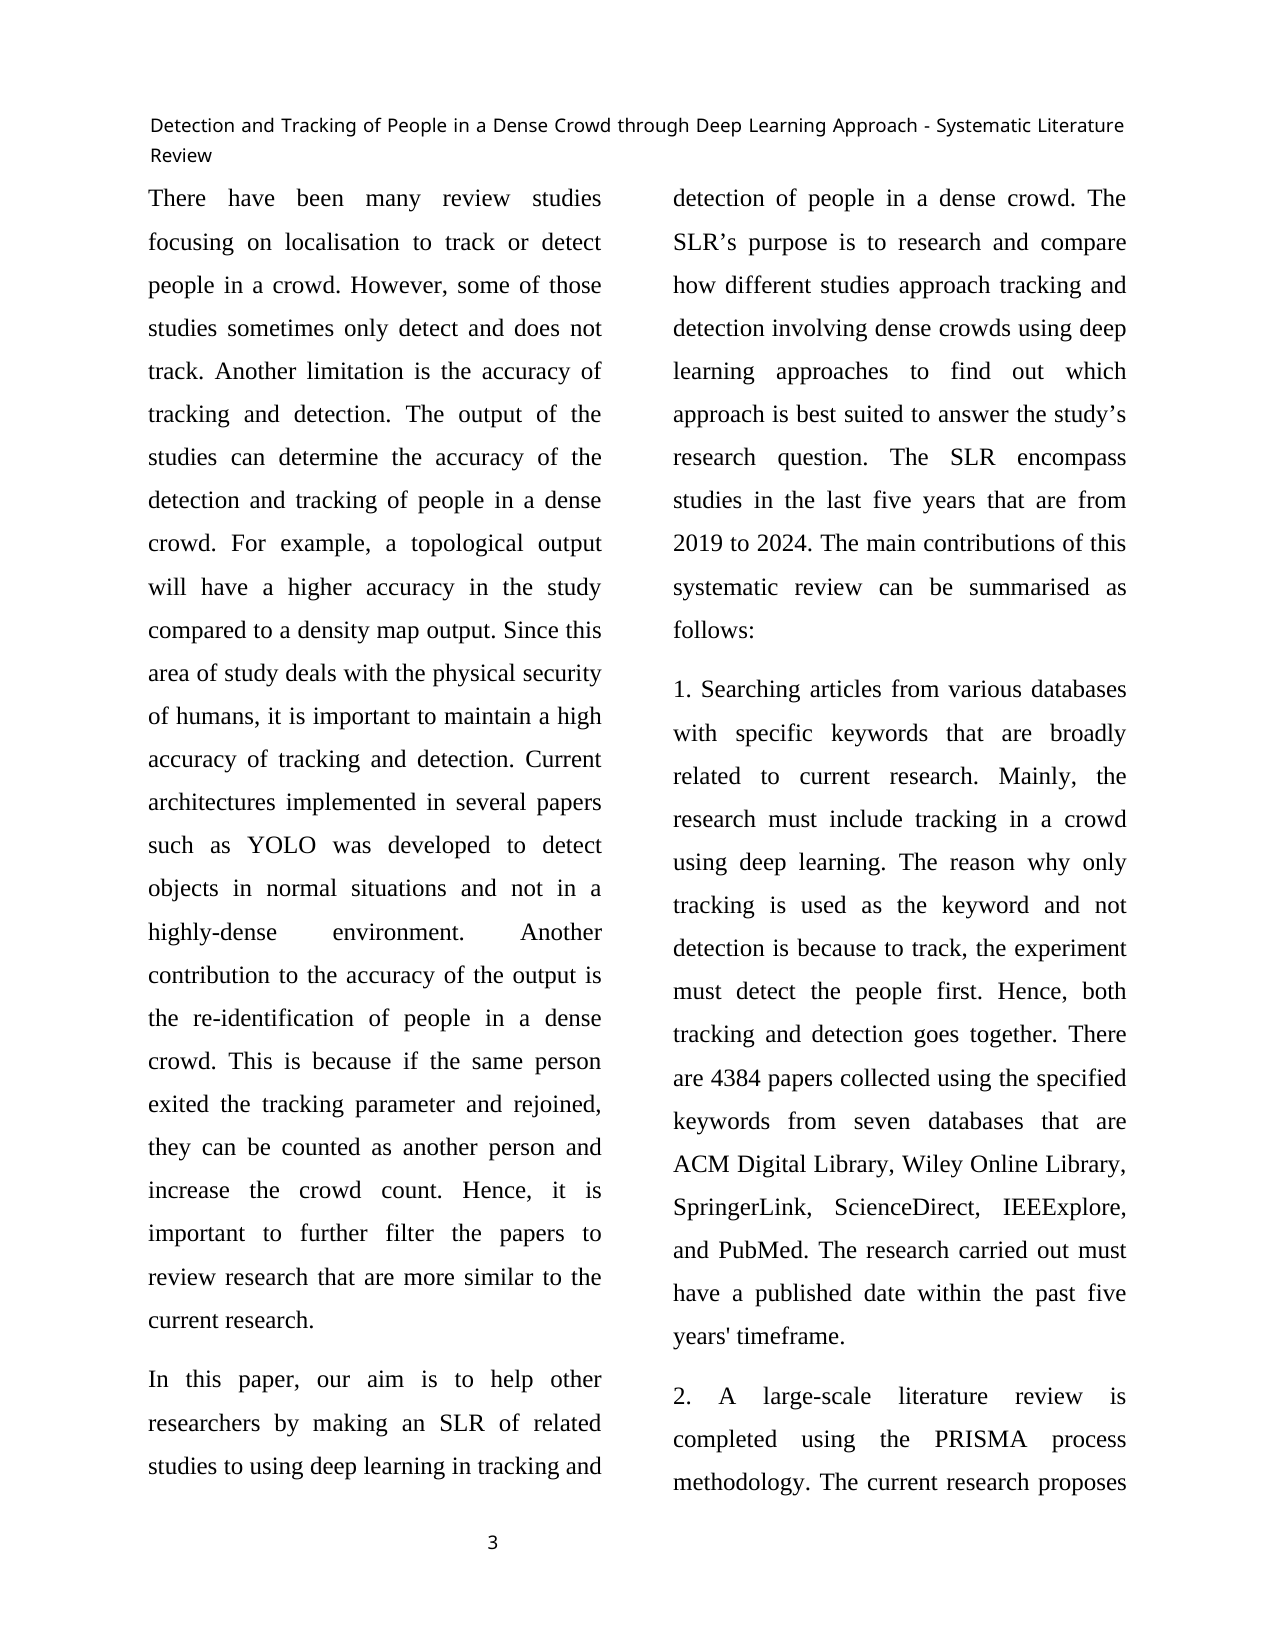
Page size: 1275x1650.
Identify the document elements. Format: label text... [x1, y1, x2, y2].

text In this paper, our aim is to help other researchers by making an SLR of related studies to using deep learning in tracking and detection of people in a dense crowd. The SLR’s purpose is to research and compare how different studies approach tracking and detection involving dense crowds using deep learning approaches to find out which approach is best suited to answer the study’s research question. The SLR encompass studies in the last five years that are from 2019 to 2024. The main contributions of this systematic review can be summarised as follows: [673, 183, 1127, 643]
text 1. Searching articles from various databases with specific keywords that are broadly related to current research. Mainly, the research must include tracking in a crowd using deep learning. The reason why only tracking is used as the keyword and not detection is because to track, the experiment must detect the people first. Hence, both tracking and detection goes together. There are 4384 papers collected using the specified keywords from seven databases that are ACM Digital Library, Wiley Online Library, SpringerLink, ScienceDirect, IEEExplore, and PubMed. The research carried out must have a published date within the past five years' timeframe. [673, 674, 1127, 1350]
text In this paper, our aim is to help other researchers by making an SLR of related studies to using deep learning in tracking and detection of people in a dense crowd. The SLR’s purpose is to research and compare how different studies approach tracking and detection involving dense crowds using deep learning approaches to find out which approach is best suited to answer the study’s research question. The SLR encompass studies in the last five years that are from 2019 to 2024. The main contributions of this systematic review can be summarised as follows: [148, 1364, 602, 1479]
text There have been many review studies focusing on localisation to track or detect people in a crowd. However, some of those studies sometimes only detect and does not track. Another limitation is the accuracy of tracking and detection. The output of the studies can determine the accuracy of the detection and tracking of people in a dense crowd. For example, a topological output will have a higher accuracy in the study compared to a density map output. Since this area of study deals with the physical security of humans, it is important to maintain a high accuracy of tracking and detection. Current architectures implemented in several papers such as YOLO was developed to detect objects in normal situations and not in a highly-dense environment. Another contribution to the accuracy of the output is the re-identification of people in a dense crowd. This is because if the same person exited the tracking parameter and rejoined, they can be counted as another person and increase the crowd count. Hence, it is important to further filter the papers to review research that are more similar to the current research. [148, 183, 602, 1333]
